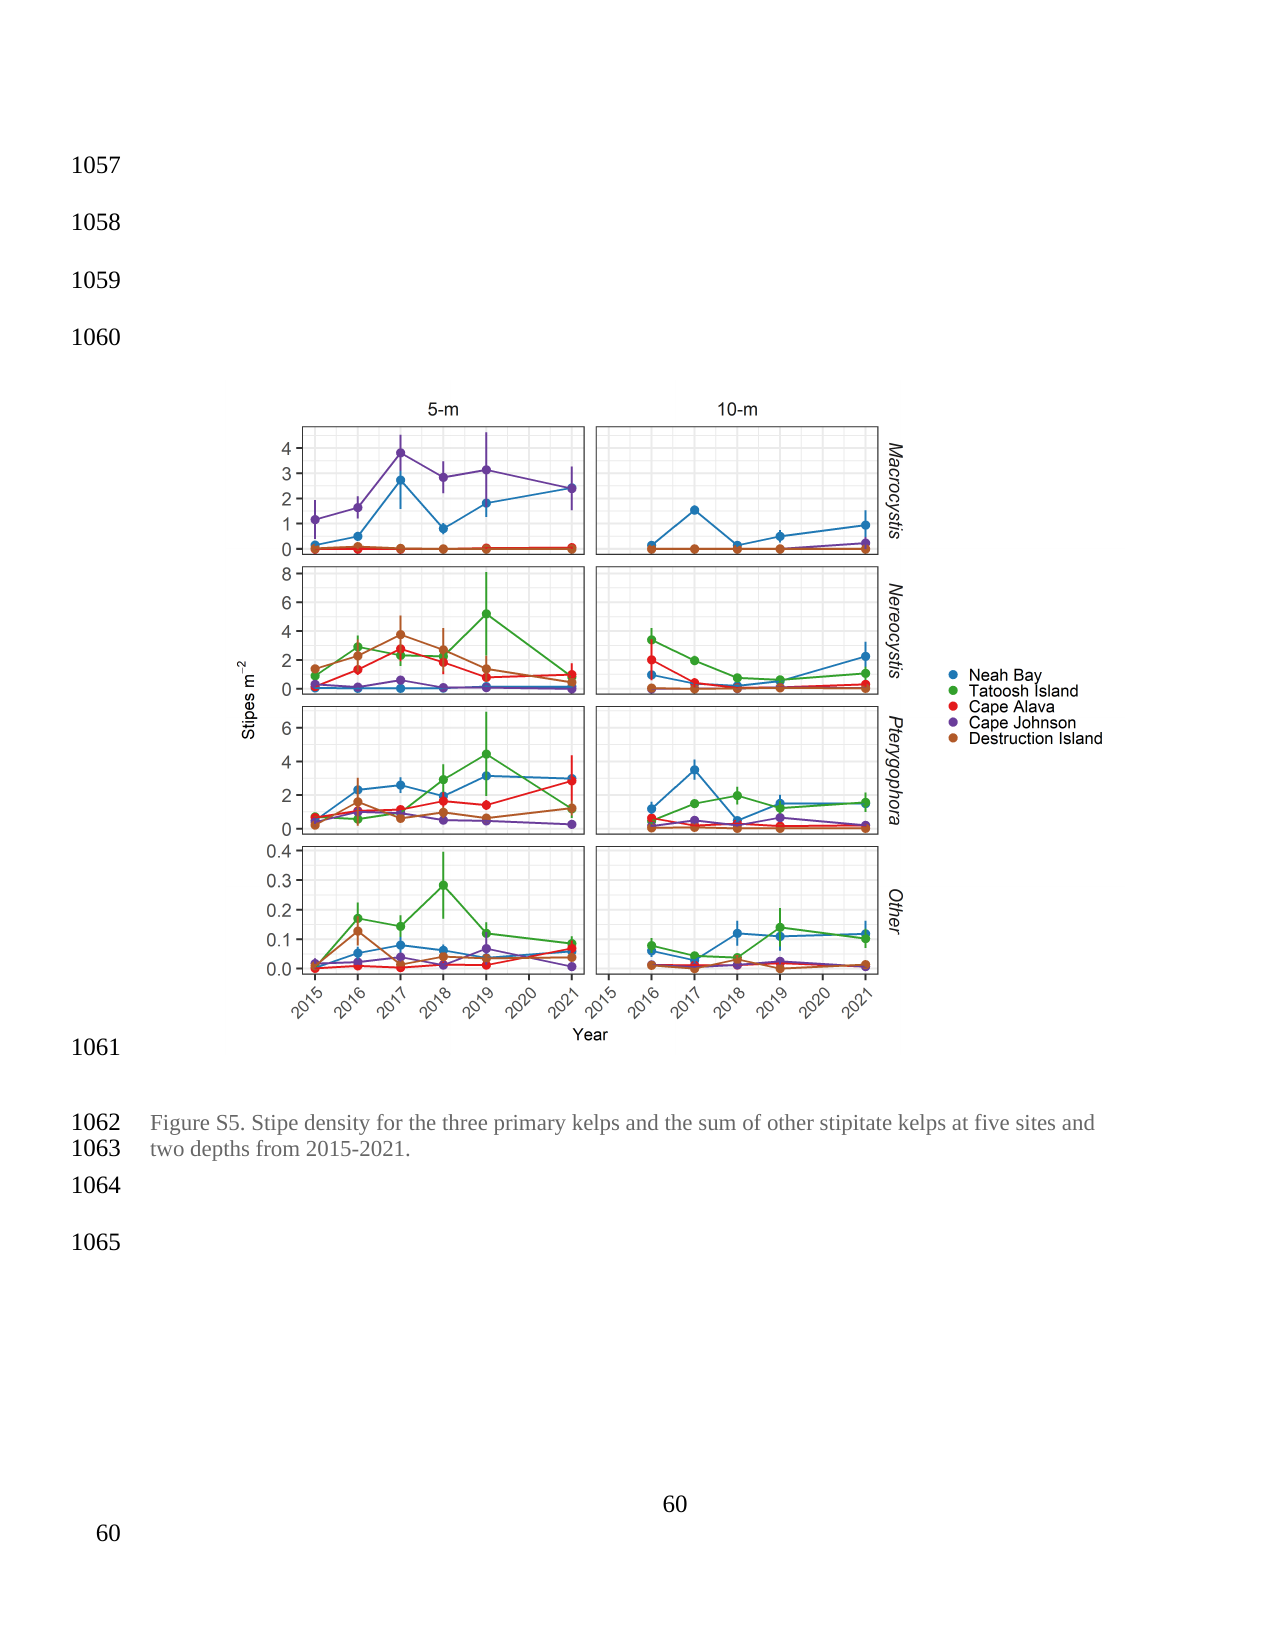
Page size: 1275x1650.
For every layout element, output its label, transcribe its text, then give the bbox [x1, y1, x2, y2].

subtitle Figure S5. Stipe density for the three primary kelps and the sum of other stipitate kelps at five sites and two depths from 2015-2021. [150, 1109, 1125, 1161]
picture [225, 380, 1125, 1055]
